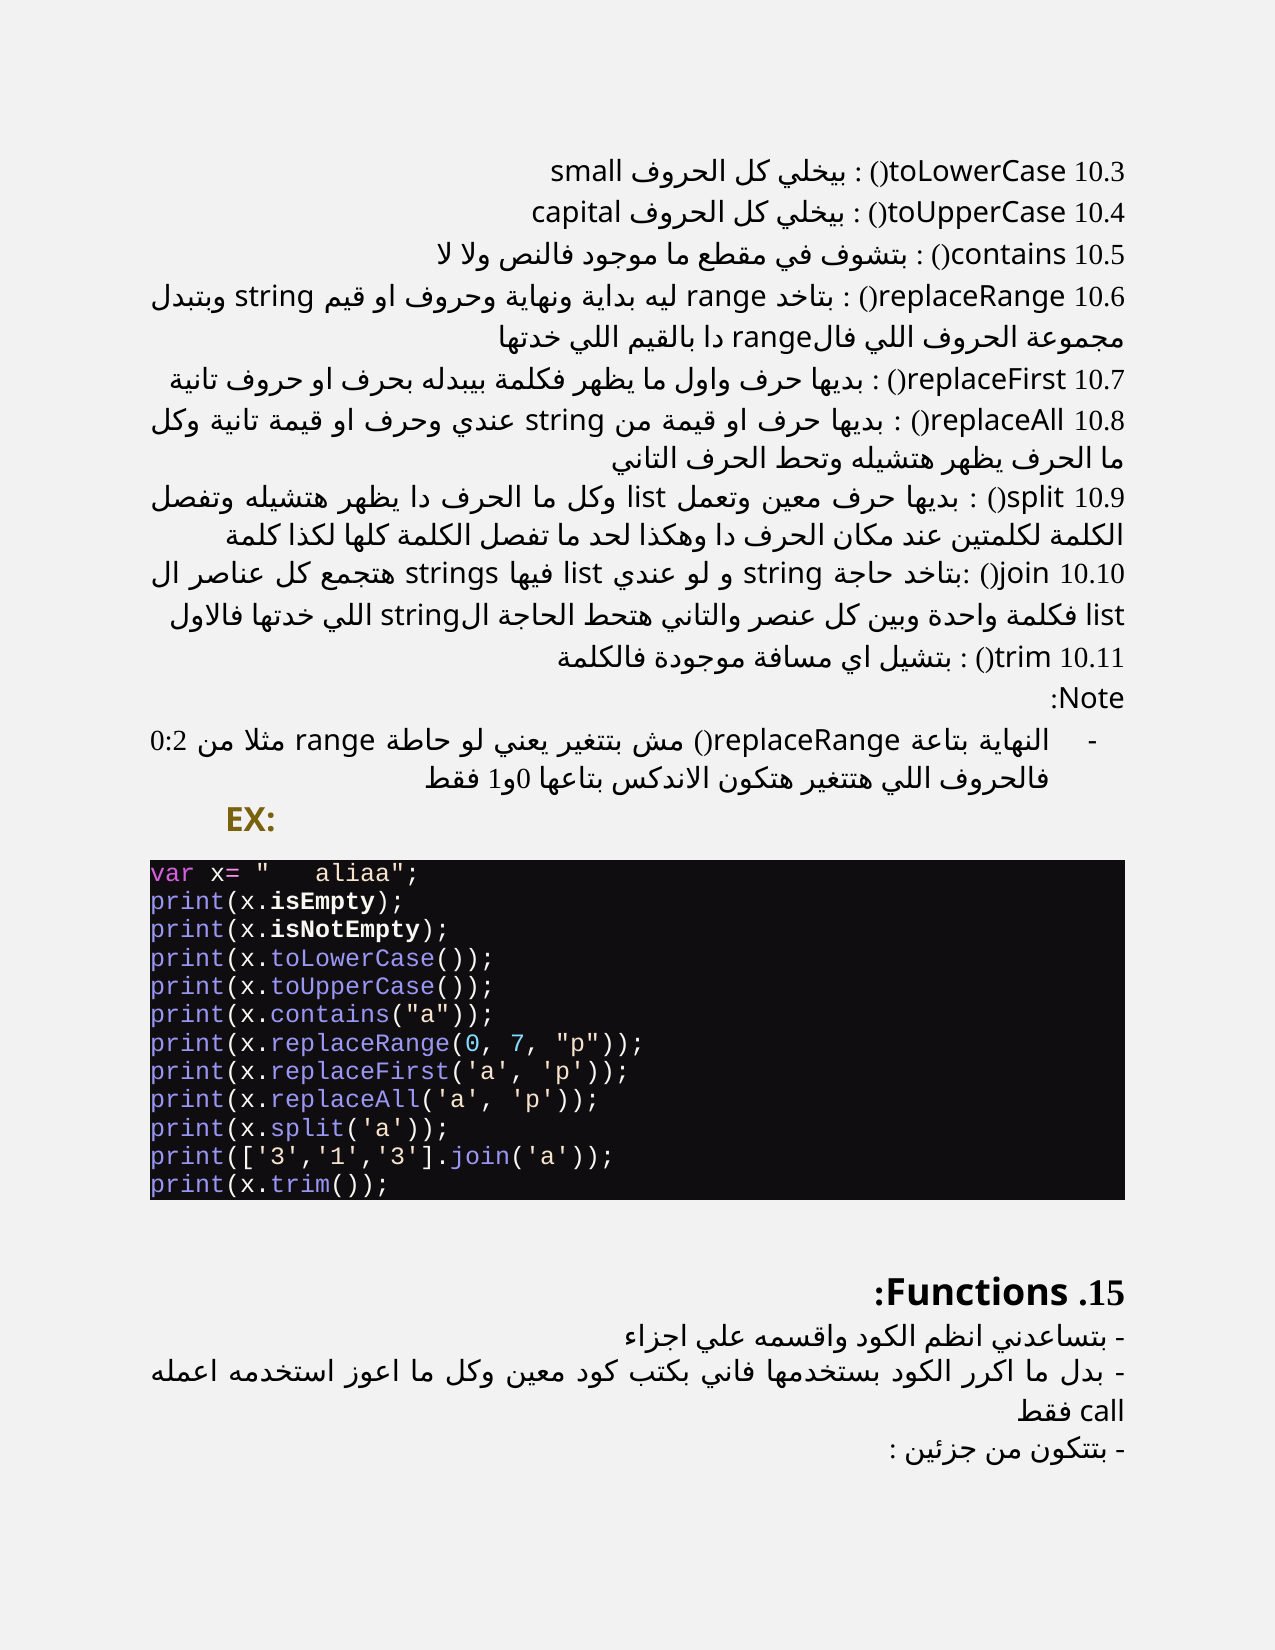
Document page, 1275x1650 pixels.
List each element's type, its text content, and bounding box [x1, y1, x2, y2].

text 10.7 replaceFirst() : بديها حرف واول ما يظهر فكلمة بيبدله بحرف او حروف تانية [150, 358, 1125, 398]
text - بتتكون من جزئين : [150, 1432, 1125, 1465]
text 10.11 trim() : بتشيل اي مسافة موجودة فالكلمة [150, 636, 1125, 676]
text 10.6 replaceRange() : بتاخد range ليه بداية ونهاية وحروف او قيم string وبتبدل مجموعة الحروف اللي فالrange دا بالقيم اللي خدتها [150, 275, 1125, 356]
text 10.3 toLowerCase() : بيخلي كل الحروف small [150, 150, 1125, 190]
text var x= " aliaa"; print(x.isEmpty); print(x.isNotEmpty); print(x.toLowerCase()); print(x.toUpperCase()); print(x.contains("a")); print(x.replaceRange(0, 7, "p")); print(x.replaceFirst('a', 'p')); print(x.replaceAll('a', 'p')); print(x.split('a')); print(['3','1','3'].join('a')); print(x.trim()); [150, 860, 1125, 1200]
text 10.5 contains() : بتشوف في مقطع ما موجود فالنص ولا لا [150, 233, 1125, 273]
list النهاية بتاعة replaceRange() مش بتتغير يعني لو حاطة range مثلا من 0:2 فالحروف اللي هتتغير هتكون الاندكس بتاعها 0و1 فقط [150, 719, 1087, 794]
text Note: [150, 678, 1125, 717]
list EX: [225, 796, 1125, 841]
text - بتساعدني انظم الكود واقسمه علي اجزاء [150, 1319, 1125, 1353]
text 10.9 split() : بديها حرف معين وتعمل list وكل ما الحرف دا يظهر هتشيله وتفصل الكلمة لكلمتين عند مكان الحرف دا وهكذا لحد ما تفصل الكلمة كلها لكذا كلمة [150, 476, 1125, 551]
text 15. Functions: [150, 1266, 1125, 1317]
text 10.8 replaceAll() : بديها حرف او قيمة من string عندي وحرف او قيمة تانية وكل ما الحرف يظهر هتشيله وتحط الحرف التاني [150, 400, 1125, 474]
text - بدل ما اكرر الكود بستخدمها فاني بكتب كود معين وكل ما اعوز استخدمه اعمله call فقط [150, 1354, 1125, 1430]
text 10.4 toUpperCase() : بيخلي كل الحروف capital [150, 192, 1125, 231]
text 10.10 join() :بتاخد حاجة string و لو عندي list فيها strings هتجمع كل عناصر الlist فكلمة واحدة وبين كل عنصر والتاني هتحط الحاجة الstring اللي خدتها فالاول [150, 553, 1125, 634]
